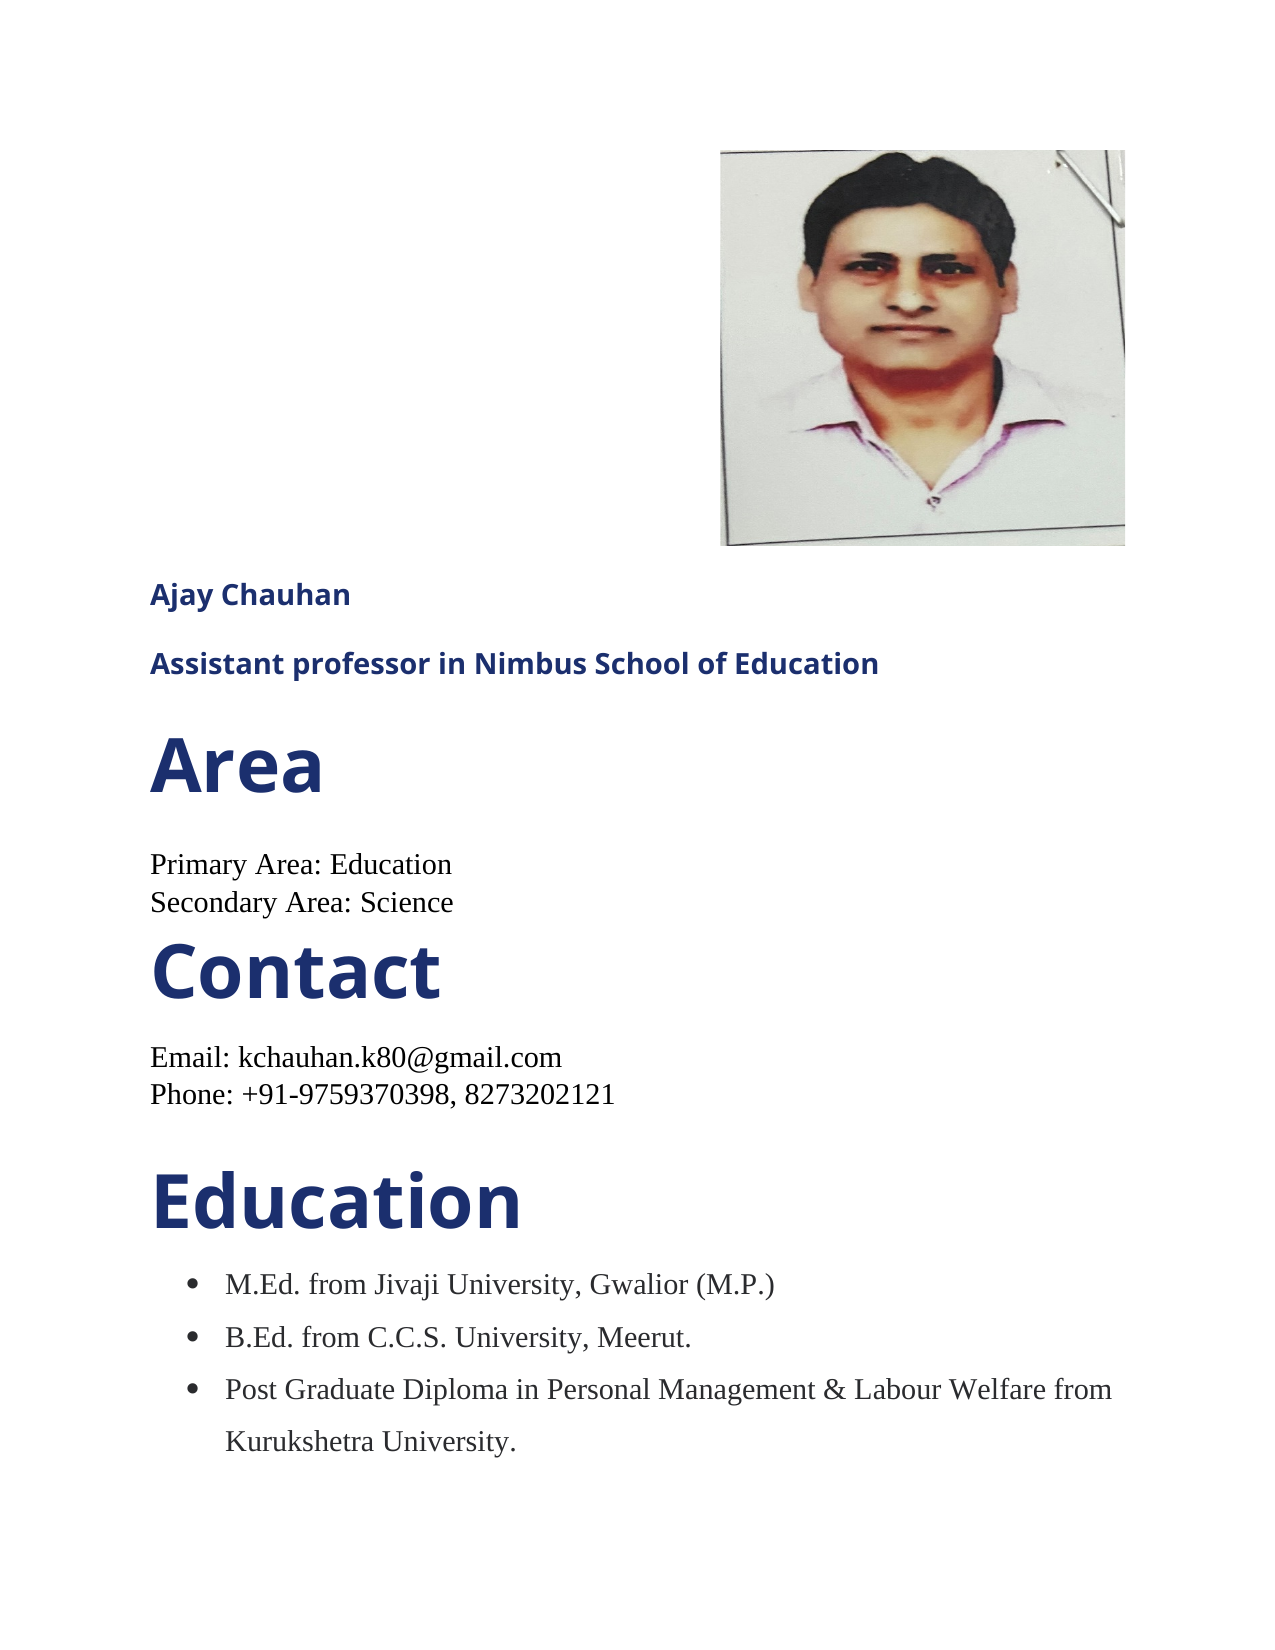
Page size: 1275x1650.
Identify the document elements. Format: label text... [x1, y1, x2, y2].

text Secondary Area: Science [150, 881, 1125, 918]
list M.Ed. from Jivaji University, Gwalior (M.P.) [187, 1267, 1125, 1301]
list Post Graduate Diploma in Personal Management & Labour Welfare from Kurukshetra University. [187, 1371, 1125, 1458]
text Contact [150, 918, 1125, 1021]
text Ajay Chauhan [150, 574, 1125, 614]
text Assistant professor in Nimbus School of Education [150, 643, 1125, 683]
text Area [150, 712, 1125, 814]
text Primary Area: Education [150, 843, 1125, 881]
text Education [150, 1149, 1125, 1251]
list B.Ed. from C.C.S. University, Meerut. [187, 1319, 1125, 1353]
text Phone: +91-9759370398, 8273202121 [150, 1074, 1125, 1111]
picture [720, 150, 1125, 546]
text Email: kchauhan.k80@gmail.com [150, 1036, 1125, 1074]
